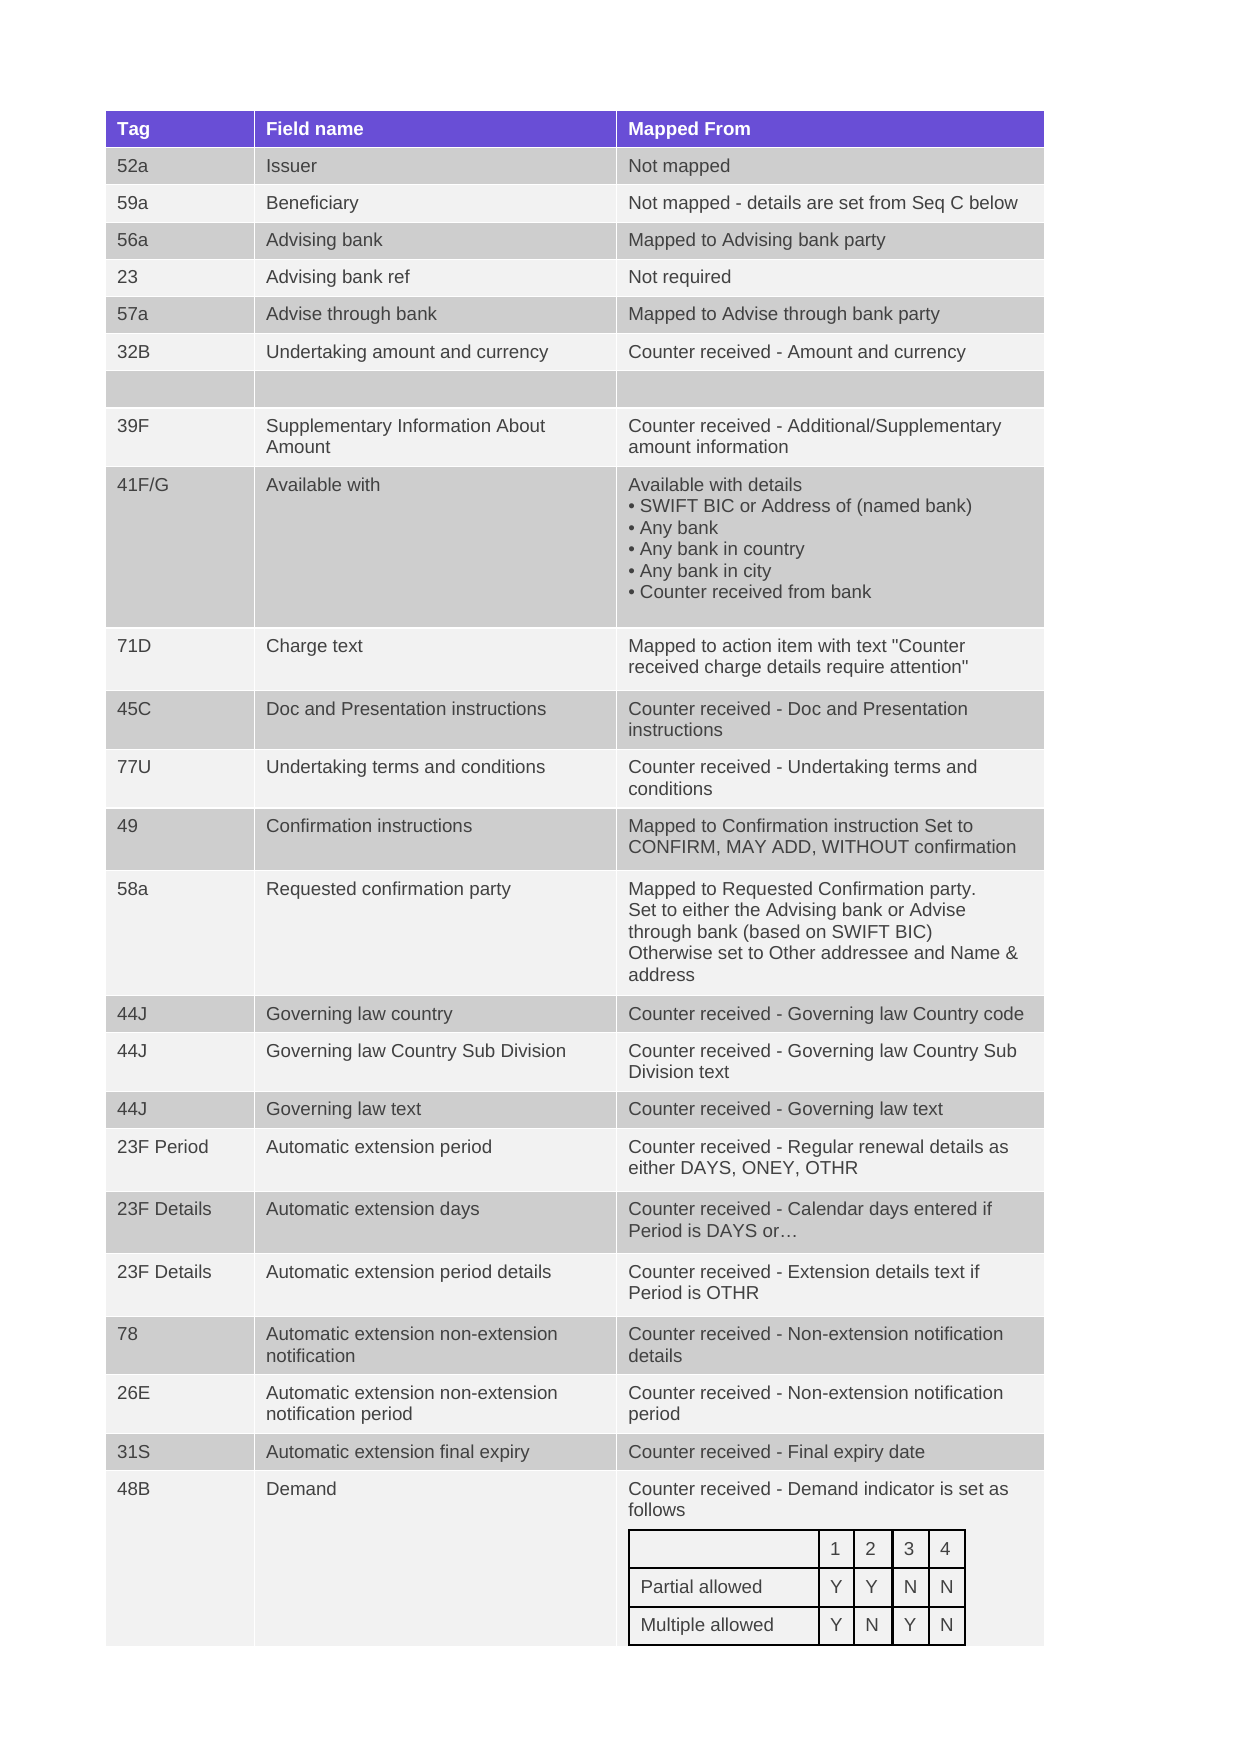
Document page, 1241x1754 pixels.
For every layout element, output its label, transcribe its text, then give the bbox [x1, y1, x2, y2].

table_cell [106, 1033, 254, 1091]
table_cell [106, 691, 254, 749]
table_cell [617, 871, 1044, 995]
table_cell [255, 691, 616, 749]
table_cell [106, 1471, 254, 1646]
table_header Field name [255, 111, 616, 147]
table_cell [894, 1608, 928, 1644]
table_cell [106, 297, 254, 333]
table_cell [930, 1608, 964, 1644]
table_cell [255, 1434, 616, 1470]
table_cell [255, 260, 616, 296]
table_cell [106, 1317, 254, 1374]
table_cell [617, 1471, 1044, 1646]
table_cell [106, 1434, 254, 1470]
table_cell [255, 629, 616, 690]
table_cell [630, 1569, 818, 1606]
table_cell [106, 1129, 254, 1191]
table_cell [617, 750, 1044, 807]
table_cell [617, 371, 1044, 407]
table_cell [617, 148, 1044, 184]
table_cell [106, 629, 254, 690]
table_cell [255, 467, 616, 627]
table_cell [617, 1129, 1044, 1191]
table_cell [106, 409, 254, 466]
table_header Mapped From [617, 111, 1044, 147]
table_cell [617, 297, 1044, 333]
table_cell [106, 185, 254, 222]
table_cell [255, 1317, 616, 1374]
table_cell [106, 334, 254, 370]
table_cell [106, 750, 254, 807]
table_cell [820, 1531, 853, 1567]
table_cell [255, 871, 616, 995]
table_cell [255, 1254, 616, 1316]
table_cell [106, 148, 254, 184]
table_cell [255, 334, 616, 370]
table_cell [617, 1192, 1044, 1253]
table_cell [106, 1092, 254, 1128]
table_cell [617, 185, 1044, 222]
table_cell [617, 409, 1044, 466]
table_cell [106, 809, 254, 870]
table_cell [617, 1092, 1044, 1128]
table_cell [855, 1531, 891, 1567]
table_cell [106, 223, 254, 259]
table_header Tag [106, 111, 254, 147]
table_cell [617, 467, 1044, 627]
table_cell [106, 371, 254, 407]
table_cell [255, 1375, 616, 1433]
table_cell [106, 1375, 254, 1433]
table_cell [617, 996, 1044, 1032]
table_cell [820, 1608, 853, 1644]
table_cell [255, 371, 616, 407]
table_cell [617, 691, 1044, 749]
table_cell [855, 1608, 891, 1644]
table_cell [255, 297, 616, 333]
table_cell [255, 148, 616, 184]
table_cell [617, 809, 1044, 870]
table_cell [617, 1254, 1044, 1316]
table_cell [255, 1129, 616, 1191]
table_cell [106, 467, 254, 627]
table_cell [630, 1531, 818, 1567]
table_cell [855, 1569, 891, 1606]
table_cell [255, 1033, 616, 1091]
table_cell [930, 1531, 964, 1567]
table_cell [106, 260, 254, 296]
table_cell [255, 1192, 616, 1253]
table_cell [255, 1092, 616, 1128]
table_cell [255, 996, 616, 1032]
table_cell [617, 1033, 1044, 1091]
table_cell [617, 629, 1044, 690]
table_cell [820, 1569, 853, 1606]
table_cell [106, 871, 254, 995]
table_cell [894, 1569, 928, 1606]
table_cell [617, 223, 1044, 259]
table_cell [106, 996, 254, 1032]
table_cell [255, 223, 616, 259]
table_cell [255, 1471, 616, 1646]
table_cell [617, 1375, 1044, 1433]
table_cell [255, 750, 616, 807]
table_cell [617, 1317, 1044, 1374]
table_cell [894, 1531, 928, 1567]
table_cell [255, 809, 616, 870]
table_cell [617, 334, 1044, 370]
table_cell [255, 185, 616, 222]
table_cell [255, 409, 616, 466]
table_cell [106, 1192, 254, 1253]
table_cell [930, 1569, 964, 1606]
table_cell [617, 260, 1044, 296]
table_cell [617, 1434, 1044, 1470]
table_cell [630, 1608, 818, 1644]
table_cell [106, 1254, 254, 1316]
